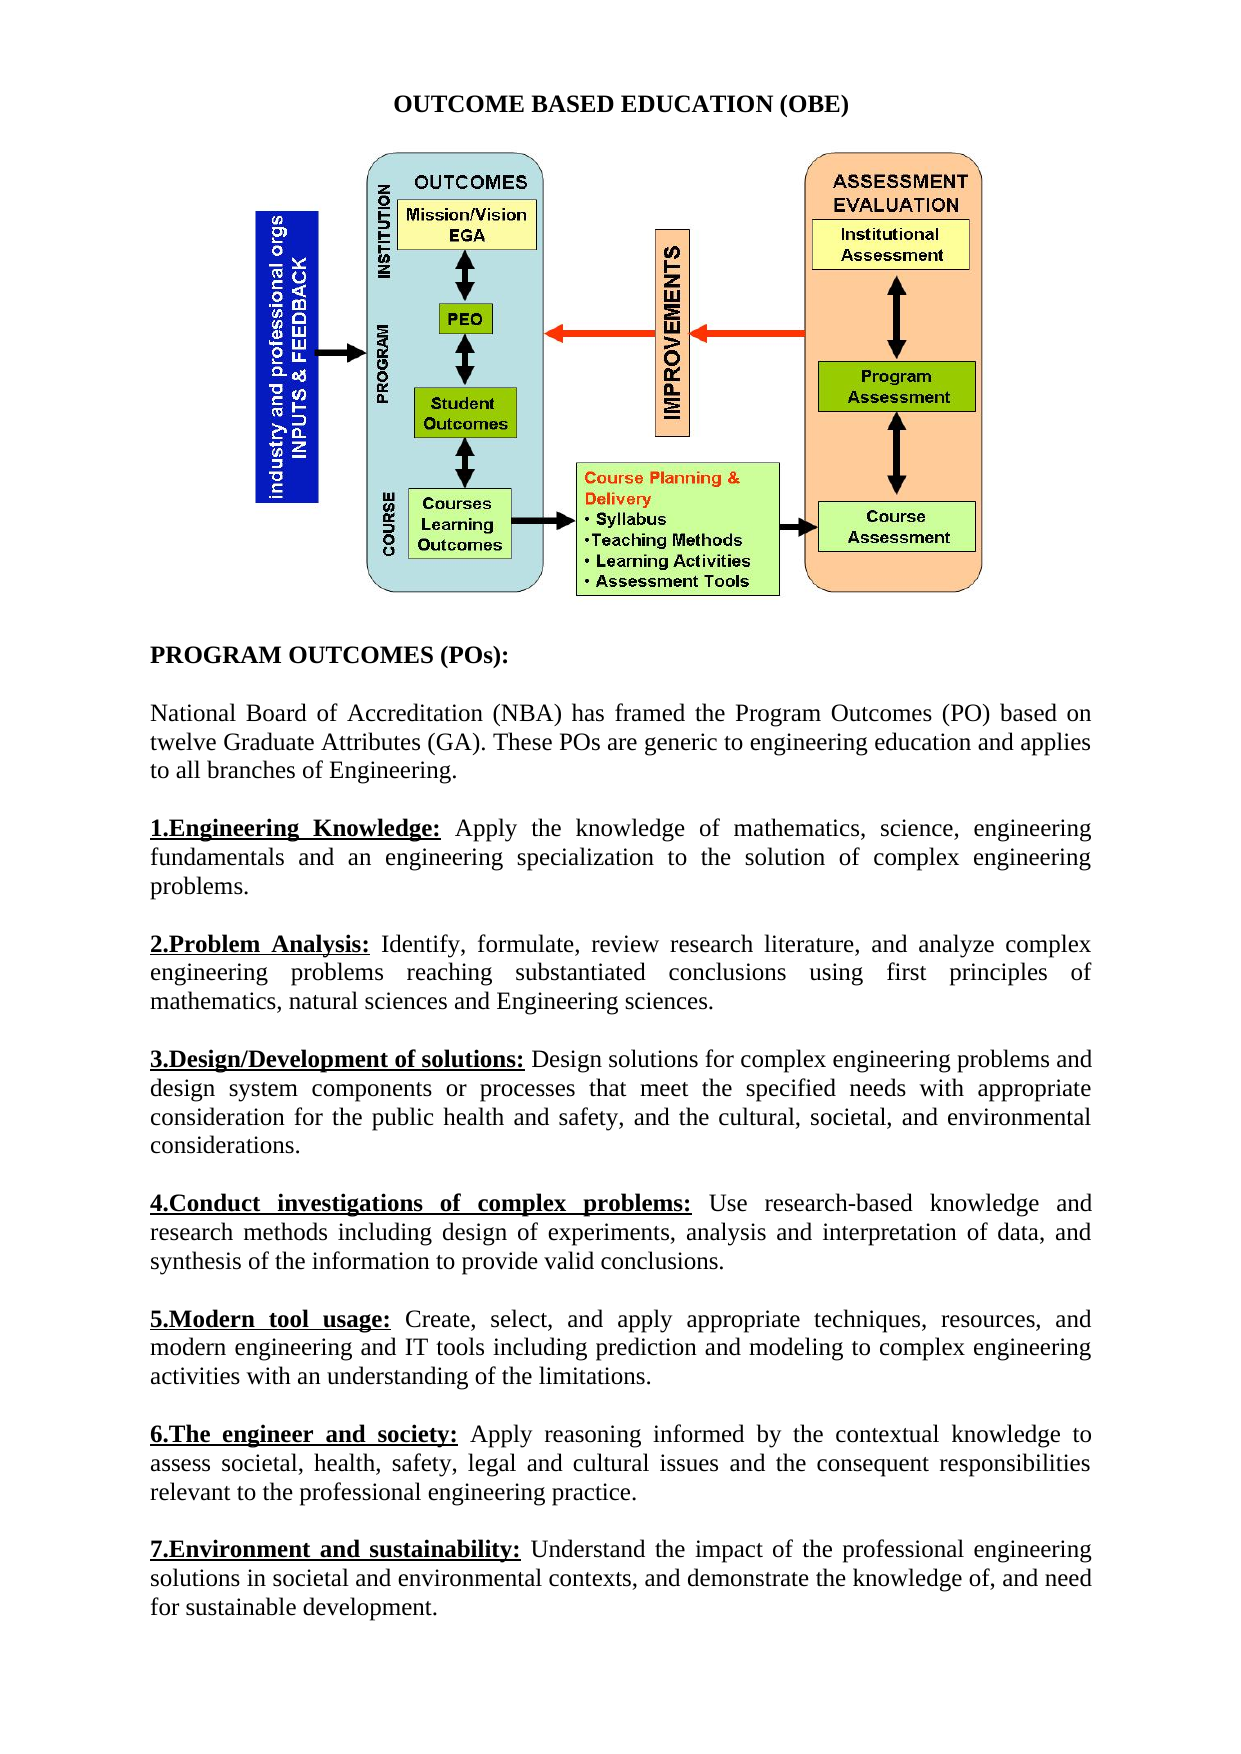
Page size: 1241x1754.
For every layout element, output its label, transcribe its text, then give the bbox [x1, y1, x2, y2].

text 1.Engineering Knowledge: Apply the knowledge of mathematics, science, engineering fundamentals and an engineering specialization to the solution of complex engineering problems. [150, 813, 1092, 899]
text National Board of Accreditation (NBA) has framed the Program Outcomes (PO) based on twelve Graduate Attributes (GA). These POs are generic to engineering education and applies to all branches of Engineering. [150, 698, 1092, 784]
text 6.The engineer and society: Apply reasoning informed by the contextual knowledge to assess societal, health, safety, legal and cultural issues and the consequent responsibilities relevant to the professional engineering practice. [150, 1419, 1092, 1505]
text 7.Environment and sustainability: Understand the impact of the professional engineering solutions in societal and environmental contexts, and demonstrate the knowledge of, and need for sustainable development. [150, 1534, 1092, 1621]
text OUTCOME BASED EDUCATION (OBE) [150, 89, 1092, 117]
text 3.Design/Development of solutions: Design solutions for complex engineering problems and design system components or processes that meet the specified needs with appropriate consideration for the public health and safety, and the cultural, societal, and environmental considerations. [150, 1044, 1092, 1159]
picture [229, 142, 1014, 607]
text 4.Conduct investigations of complex problems: Use research-based knowledge and research methods including design of experiments, analysis and interpretation of data, and synthesis of the information to provide valid conclusions. [150, 1188, 1092, 1274]
text 2.Problem Analysis: Identify, formulate, review research literature, and analyze complex engineering problems reaching substantiated conclusions using first principles of mathematics, natural sciences and Engineering sciences. [150, 929, 1092, 1015]
text PROGRAM OUTCOMES (POs): [150, 640, 1092, 669]
text 5.Modern tool usage: Create, select, and apply appropriate techniques, resources, and modern engineering and IT tools including prediction and modeling to complex engineering activities with an understanding of the limitations. [150, 1304, 1092, 1390]
